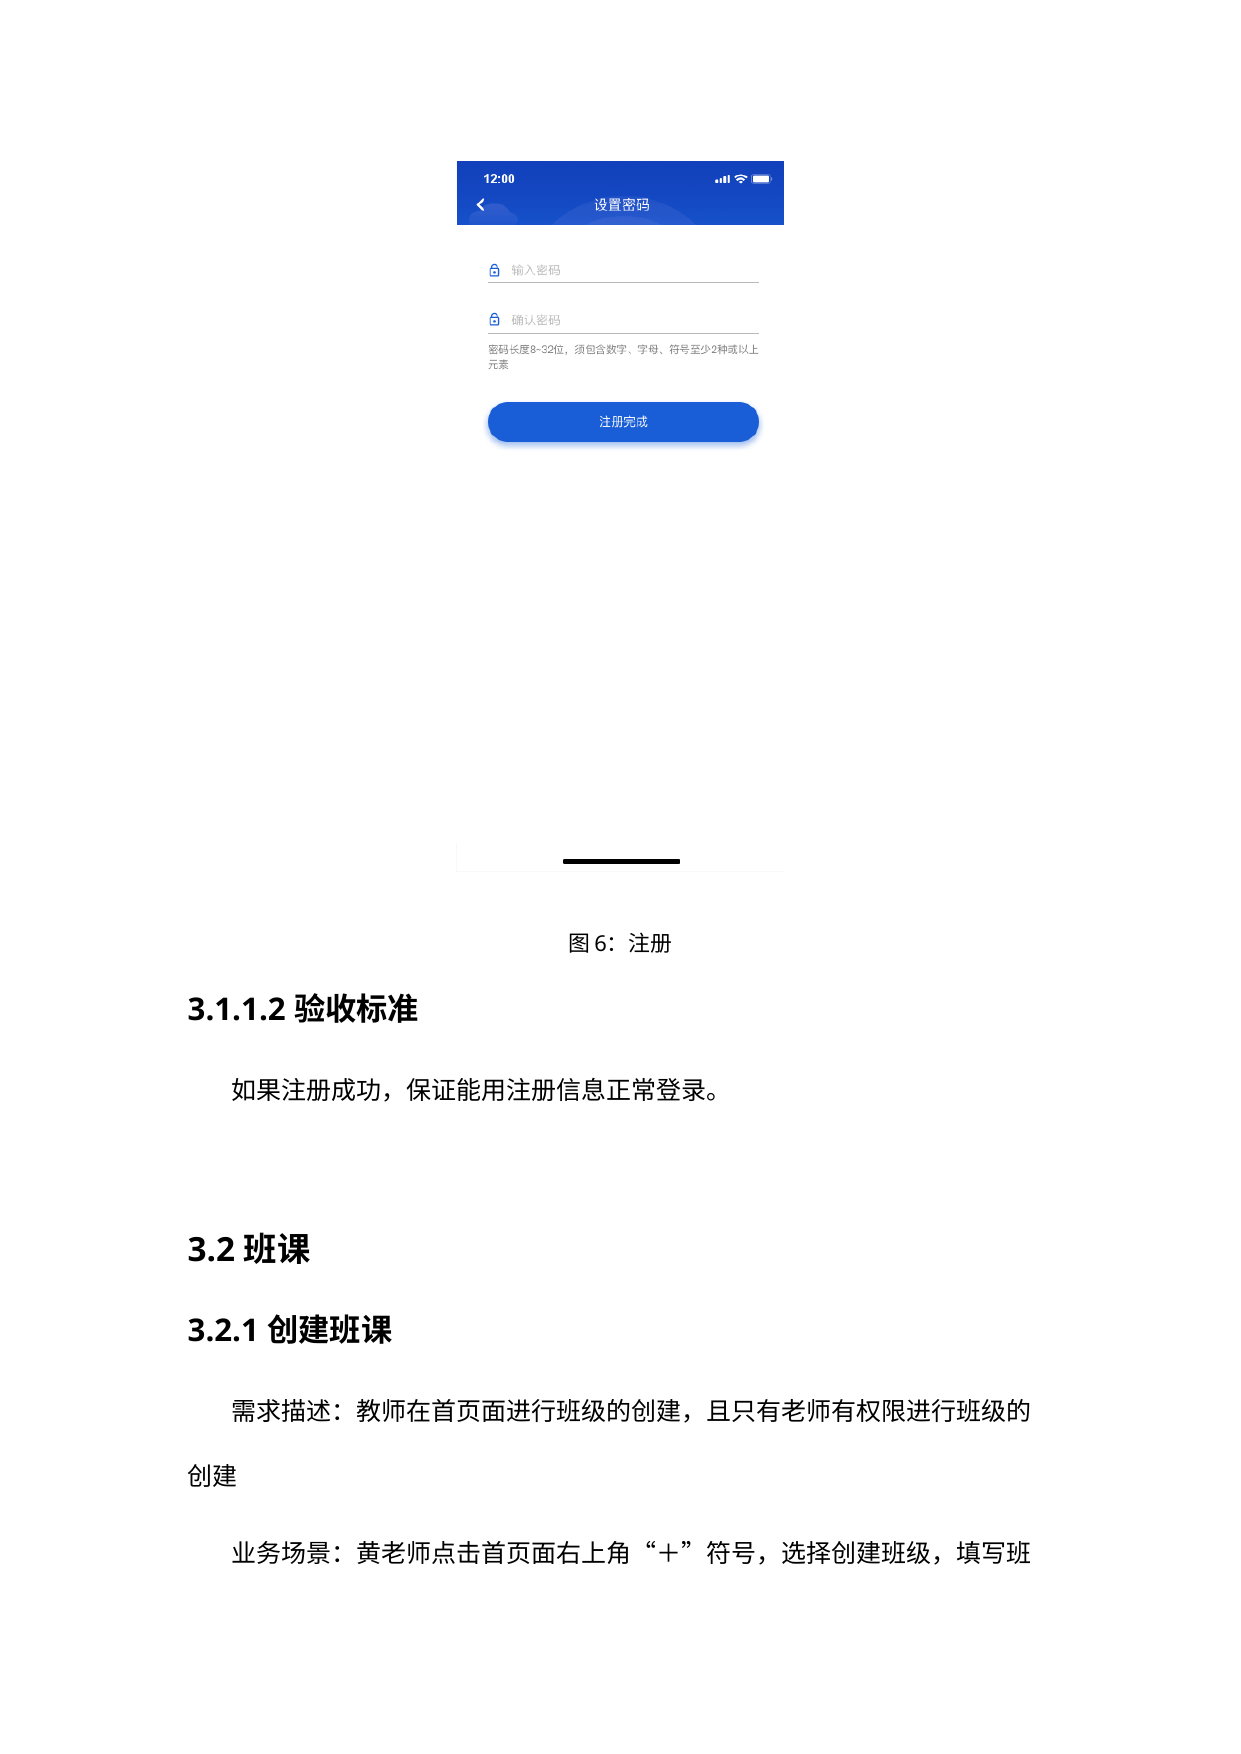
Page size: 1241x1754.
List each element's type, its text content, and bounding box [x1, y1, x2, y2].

text 3.2.1 创建班课 [187, 1296, 1053, 1361]
text 如果注册成功，保证能用注册信息正常登录。 [187, 1056, 1053, 1121]
text 需求描述：教师在首页面进行班级的创建，且只有老师有权限进行班级的创建 [187, 1377, 1053, 1507]
text 3.1.1.2 验收标准 [187, 974, 1053, 1039]
picture [456, 161, 784, 872]
text 图6：注册 [187, 926, 1053, 958]
text 3.2 班课 [187, 1214, 1053, 1279]
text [187, 1519, 1053, 1584]
